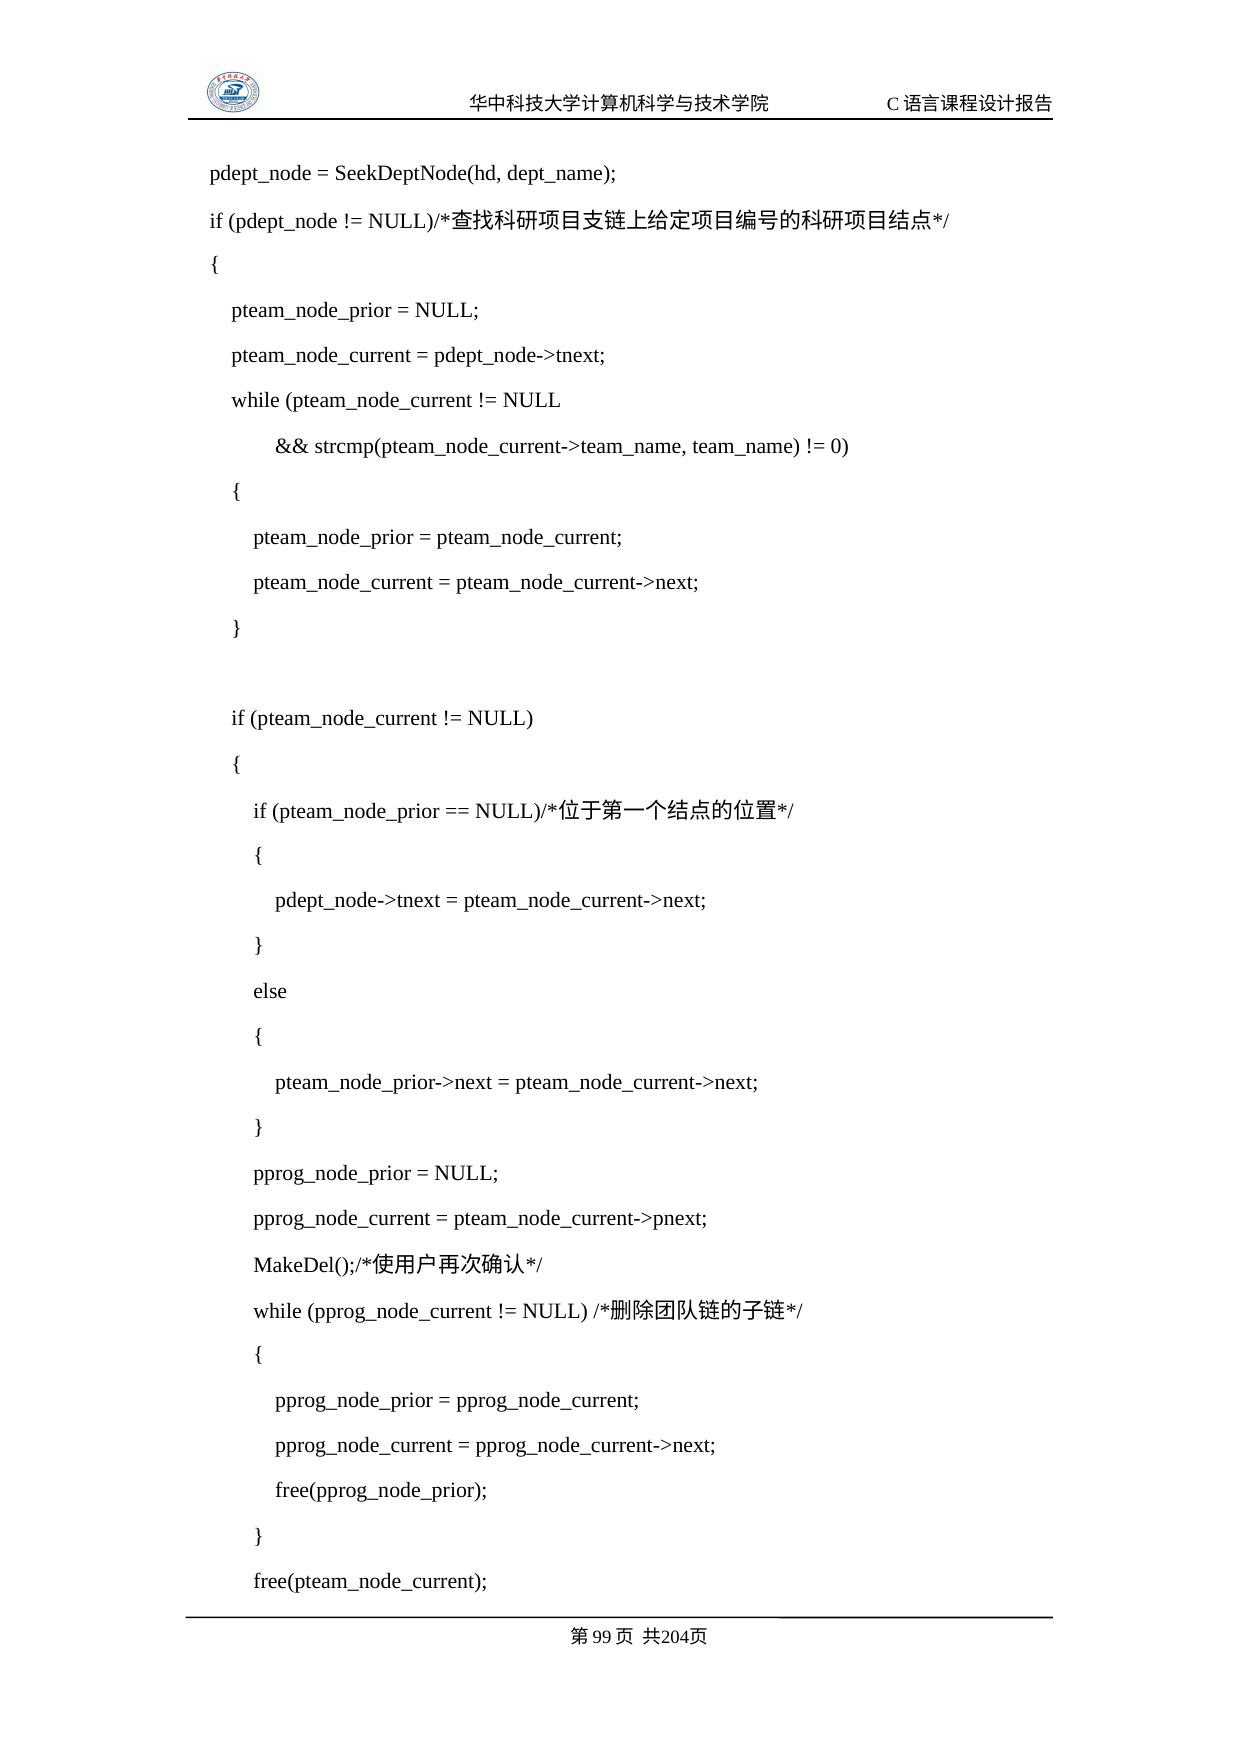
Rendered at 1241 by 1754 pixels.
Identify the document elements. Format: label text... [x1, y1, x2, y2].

text if (pteam_node_prior == NULL)/*位于第一个结点的位置*/ [187, 786, 1053, 832]
text pteam_node_current = pdept_node->tnext; [187, 332, 1053, 377]
text } [187, 922, 1053, 968]
text pprog_node_prior = NULL; [187, 1149, 1053, 1195]
text free(pteam_node_current); [187, 1558, 1053, 1604]
text MakeDel();/*使用户再次确认*/ [187, 1240, 1053, 1286]
text { [187, 741, 1053, 786]
text pprog_node_current = pteam_node_current->pnext; [187, 1195, 1053, 1240]
text } [187, 1104, 1053, 1149]
text pdept_node->tnext = pteam_node_current->next; [187, 877, 1053, 922]
text { [187, 832, 1053, 877]
text } [187, 604, 1053, 650]
text pteam_node_prior->next = pteam_node_current->next; [187, 1059, 1053, 1104]
text pdept_node = SeekDeptNode(hd, dept_name); [187, 150, 1053, 196]
text { [187, 1331, 1053, 1377]
picture [200, 70, 264, 113]
text if (pdept_node != NULL)/*查找科研项目支链上给定项目编号的科研项目结点*/ [187, 196, 1053, 241]
text pteam_node_prior = pteam_node_current; [187, 514, 1053, 559]
text while (pteam_node_current != NULL [187, 377, 1053, 423]
text else [187, 968, 1053, 1013]
text if (pteam_node_current != NULL) [187, 695, 1053, 741]
text { [187, 468, 1053, 514]
text { [187, 1013, 1053, 1059]
text pprog_node_current = pprog_node_current->next; [187, 1422, 1053, 1467]
text while (pprog_node_current != NULL) /*删除团队链的子链*/ [187, 1286, 1053, 1331]
text pprog_node_prior = pprog_node_current; [187, 1377, 1053, 1422]
text pteam_node_prior = NULL; [187, 287, 1053, 332]
text } [187, 1513, 1053, 1558]
text { [187, 241, 1053, 287]
text pteam_node_current = pteam_node_current->next; [187, 559, 1053, 604]
text && strcmp(pteam_node_current->team_name, team_name) != 0) [187, 423, 1053, 468]
text free(pprog_node_prior); [187, 1467, 1053, 1513]
